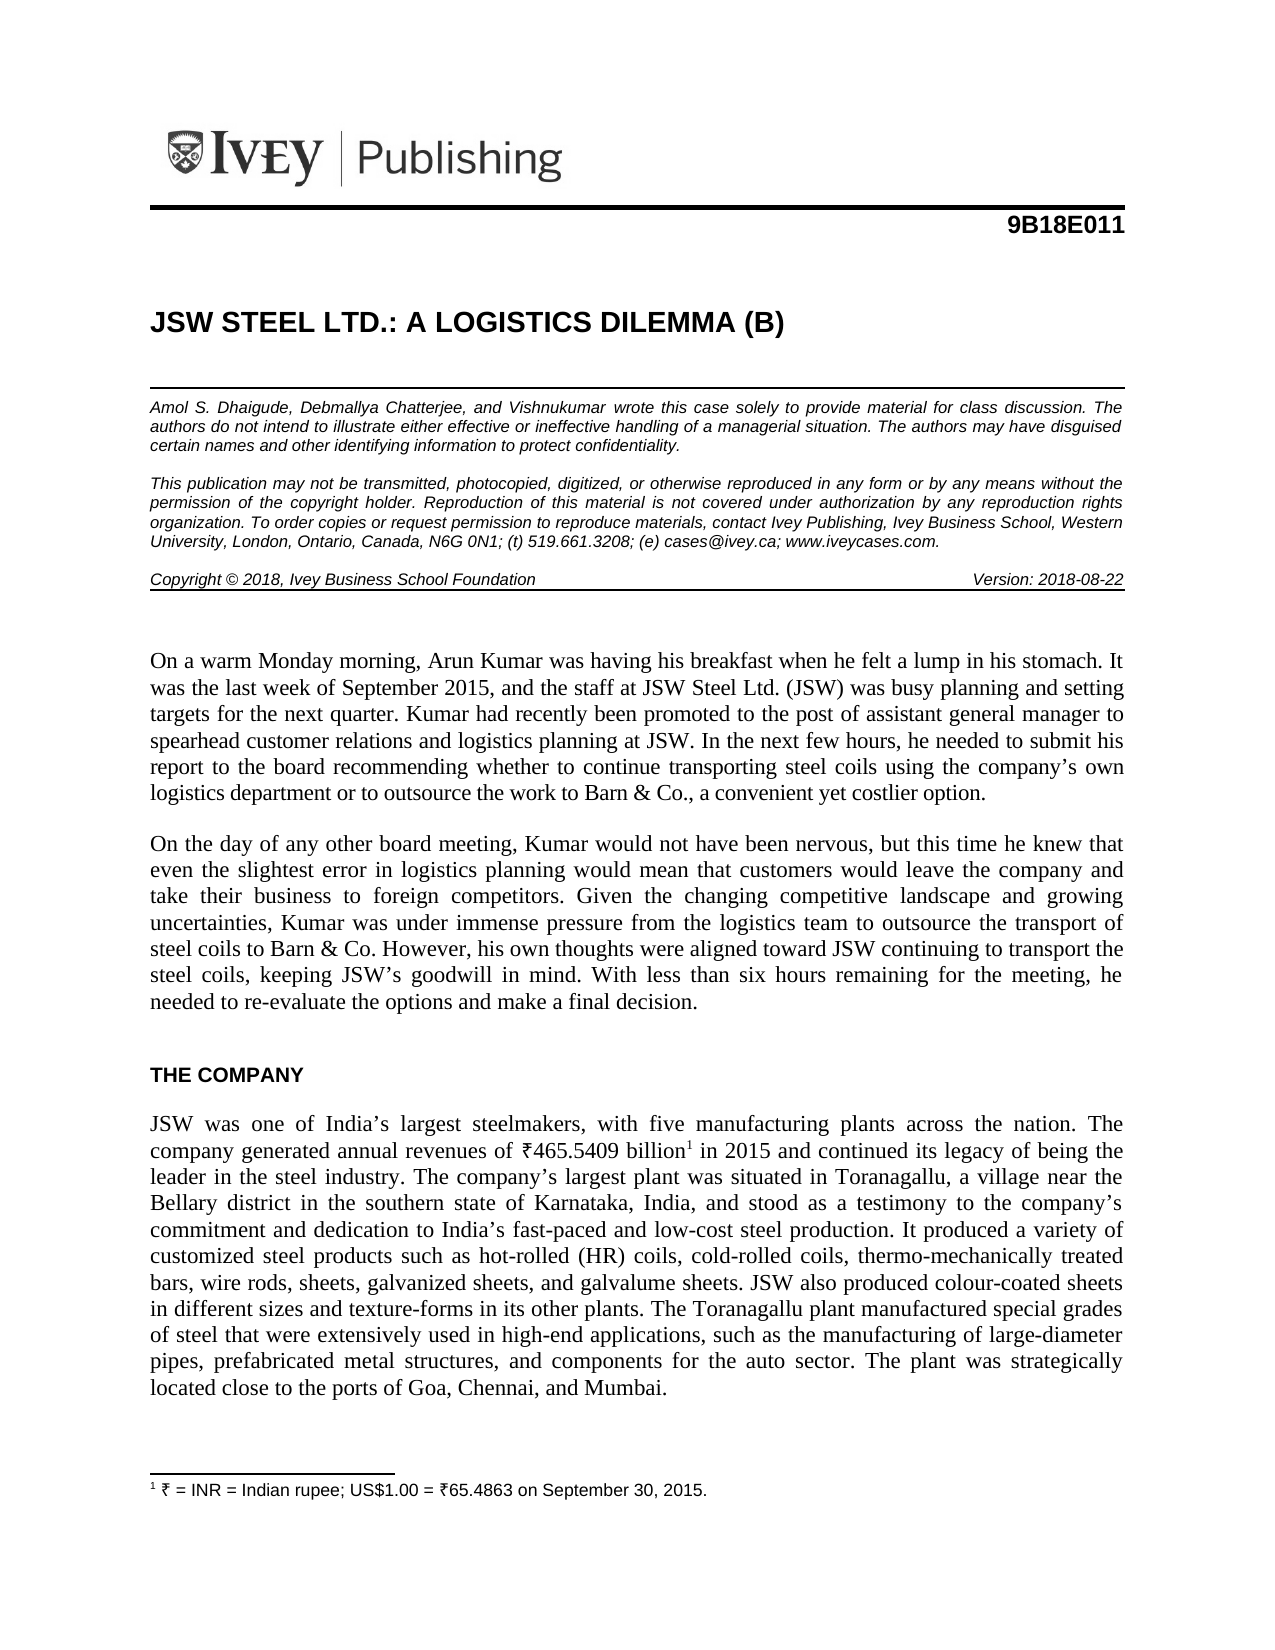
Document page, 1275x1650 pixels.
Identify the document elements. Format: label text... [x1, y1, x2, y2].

text On the day of any other board meeting, Kumar would not have been nervous, but this time he knew that even the slightest error in logistics planning would mean that customers would leave the company and take their business to foreign competitors. Given the changing competitive landscape and growing uncertainties, Kumar was under immense pressure from the logistics team to outsource the transport of steel coils to Barn & Co. However, his own thoughts were aligned toward JSW continuing to transport the steel coils, keeping JSW’s goodwill in mind. With less than six hours remaining for the meeting, he needed to re-evaluate the options and make a final decision. [150, 830, 1125, 1014]
title JSW STEEL LTD.: A LOGISTICS DILEMMA (B) [150, 306, 1125, 339]
text This publication may not be transmitted, photocopied, digitized, or otherwise reproduced in any form or by any means without the permission of the copyright holder. Reproduction of this material is not covered under authorization by any reproduction rights organization. To order copies or request permission to reproduce materials, contact Ivey Publishing, Ivey Business School, Western University, London, Ontario, Canada, N6G 0N1; (t) 519.661.3208; (e) cases@ivey.ca; www.iveycases.com. [150, 474, 1125, 551]
text Copyright © 2018, Ivey Business School Foundation Version: 2018-08-22 [150, 570, 1125, 589]
text THE COMPANY [150, 1062, 1125, 1086]
text 9B18E011 [150, 210, 1125, 238]
text Amol S. Dhaigude, Debmallya Chatterjee, and Vishnukumar wrote this case solely to provide material for class discussion. The authors do not intend to illustrate either effective or ineffective handling of a managerial situation. The authors may have disguised certain names and other identifying information to protect confidentiality. [150, 389, 1125, 455]
text JSW was one of India’s largest steelmakers, with five manufacturing plants across the nation. The company generated annual revenues of ₹465.5409 billion in 2015 and continued its legacy of being the leader in the steel industry. The company’s largest plant was situated in Toranagallu, a village near the Bellary district in the southern state of Karnataka, India, and stood as a testimony to the company’s commitment and dedication to India’s fast-paced and low-cost steel production. It produced a variety of customized steel products such as hot-rolled (HR) coils, cold-rolled coils, thermo-mechanically treated bars, wire rods, sheets, galvanized sheets, and galvalume sheets. JSW also produced colour-coated sheets in different sizes and texture-forms in its other plants. The Toranagallu plant manufactured special grades of steel that were extensively used in high-end applications, such as the manufacturing of large-diameter pipes, prefabricated metal structures, and components for the auto sector. The plant was strategically located close to the ports of Goa, Chennai, and Mumbai. [150, 1110, 1125, 1400]
text On a warm Monday morning, Arun Kumar was having his breakfast when he felt a lump in his stomach. It was the last week of September 2015, and the staff at JSW Steel Ltd. (JSW) was busy planning and setting targets for the next quarter. Kumar had recently been promoted to the post of assistant general manager to spearhead customer relations and logistics planning at JSW. In the next few hours, he needed to submit his report to the board recommending whether to continue transporting steel coils using the company’s own logistics department or to outsource the work to Barn & Co., a convenient yet costlier option. [150, 648, 1125, 806]
